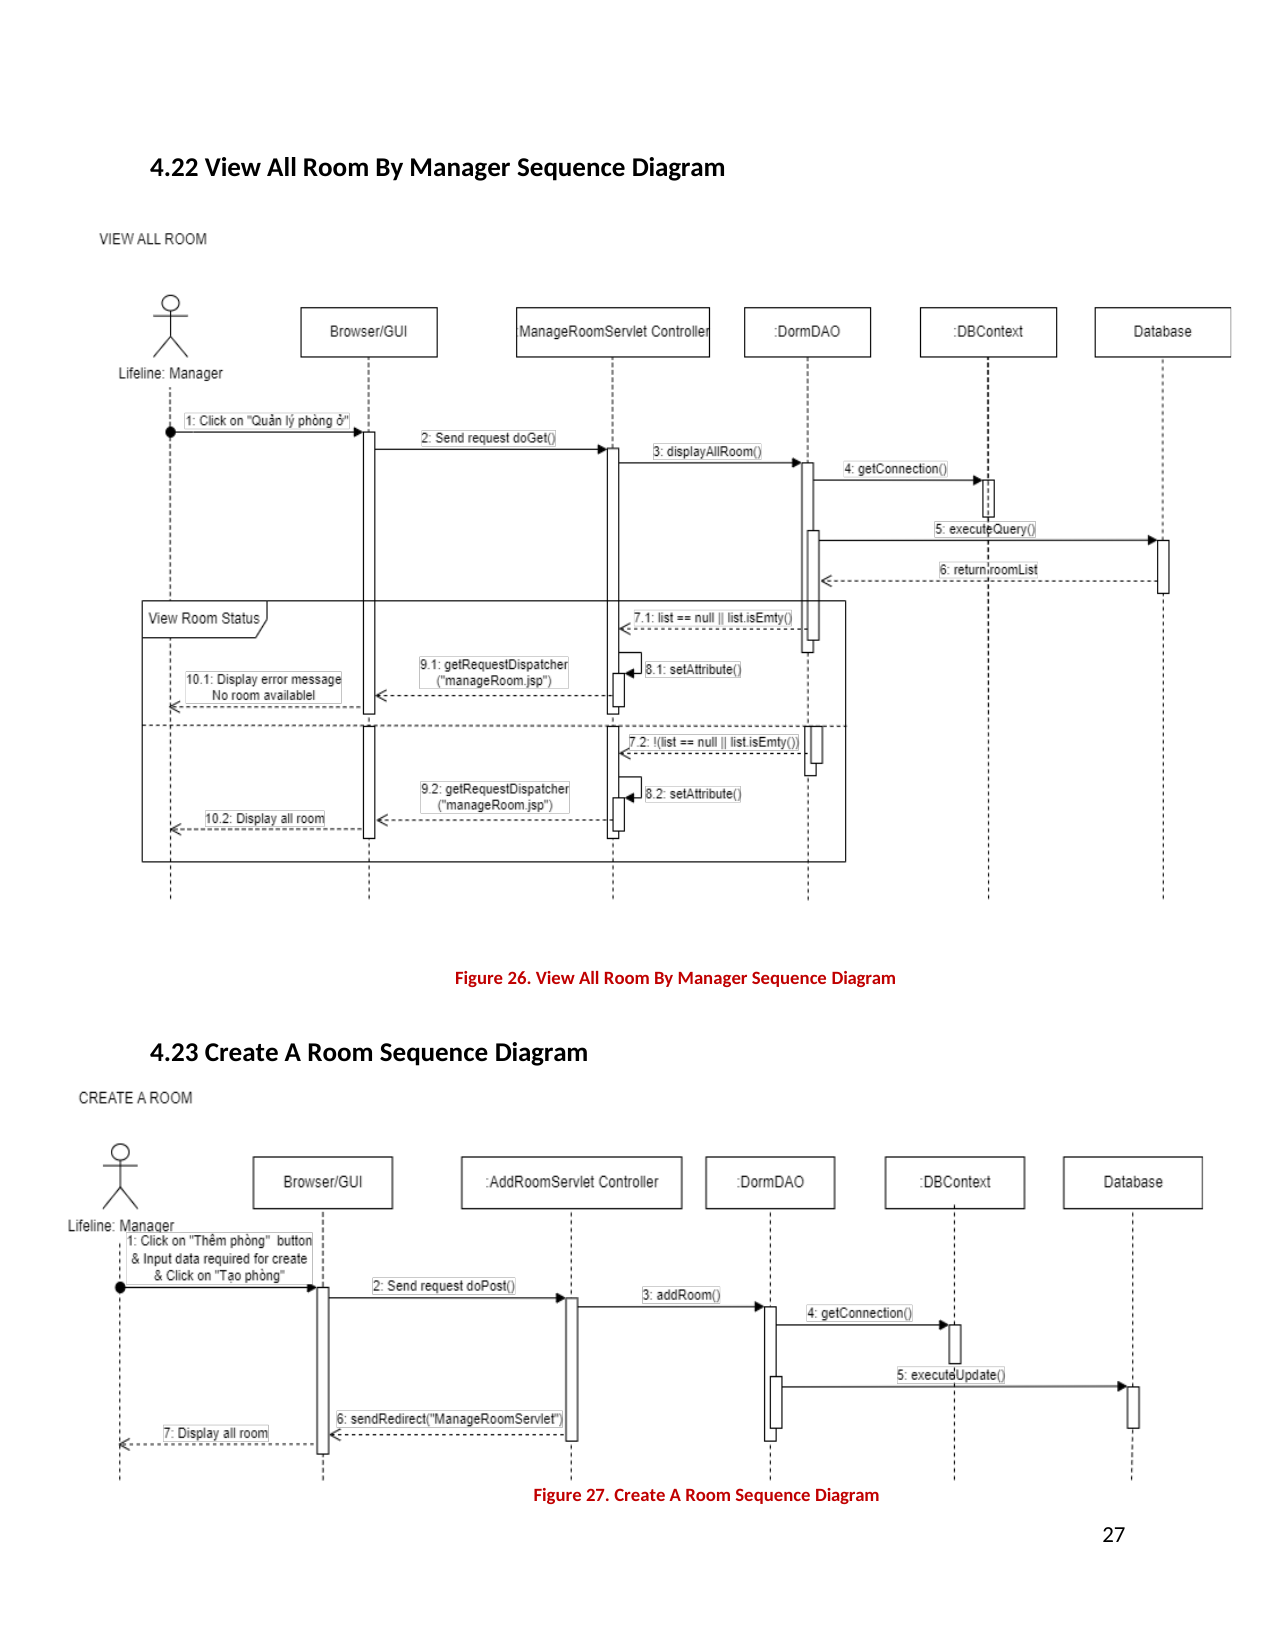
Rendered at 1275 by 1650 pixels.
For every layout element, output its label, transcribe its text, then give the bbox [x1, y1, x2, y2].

picture [66, 1079, 1204, 1482]
picture [86, 221, 1232, 902]
text Figure 26. View All Room By Manager Sequence Diagram [455, 967, 1208, 989]
subtitle View All Room By Manager Sequence Diagram [150, 150, 1208, 183]
subtitle Create A Room Sequence Diagram [150, 1036, 1208, 1069]
